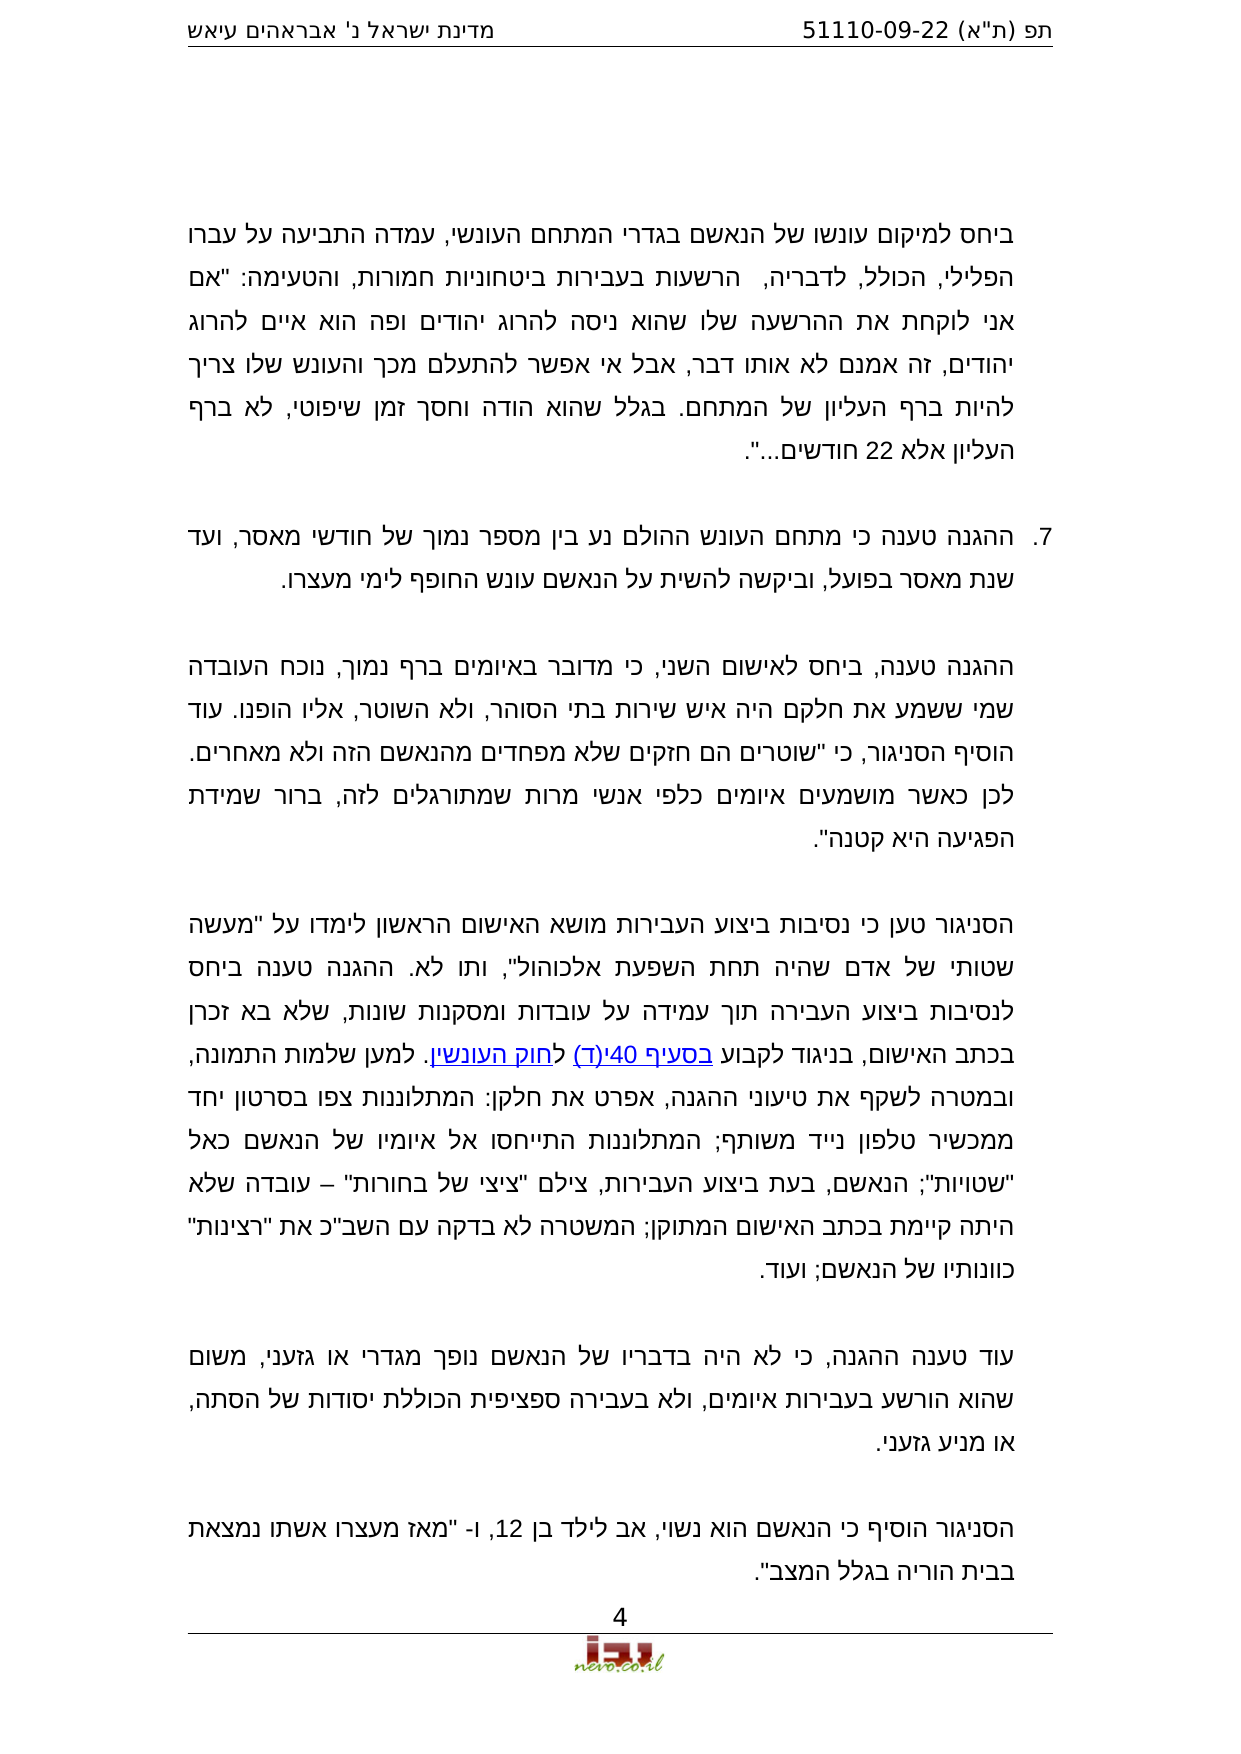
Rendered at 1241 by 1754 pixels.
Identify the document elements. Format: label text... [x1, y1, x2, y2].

text הסניגור הוסיף כי הנאשם הוא נשוי, אב לילד בן 12, ו- "מאז מעצרו אשתו נמצאת בבית הוריה בגלל המצב". [187, 1514, 1015, 1586]
text הסניגור טען כי נסיבות ביצוע העבירות מושא האישום הראשון לימדו על "מעשה שטותי של אדם שהיה תחת השפעת אלכוהול", ותו לא. ההגנה טענה ביחס לנסיבות ביצוע העבירה תוך עמידה על עובדות ומסקנות שונות, שלא בא זכרן בכתב האישום, בניגוד לקבוע בסעיף 40י(ד) לחוק העונשין. למען שלמות התמונה, ובמטרה לשקף את טיעוני ההגנה, אפרט את חלקן: המתלוננות צפו בסרטון יחד ממכשיר טלפון נייד משותף; המתלוננות התייחסו אל איומיו של הנאשם כאל "שטויות"; הנאשם, בעת ביצוע העבירות, צילם "ציצי של בחורות" – עובדה שלא היתה קיימת בכתב האישום המתוקן; המשטרה לא בדקה עם השב"כ את "רצינות" כוונותיו של הנאשם; ועוד. [187, 910, 1015, 1284]
list ההגנה טענה כי מתחם העונש ההולם נע בין מספר נמוך של חודשי מאסר, ועד שנת מאסר בפועל, וביקשה להשית על הנאשם עונש החופף לימי מעצרו. [187, 522, 1053, 594]
text ההגנה טענה, ביחס לאישום השני, כי מדובר באיומים ברף נמוך, נוכח העובדה שמי ששמע את חלקם היה איש שירות בתי הסוהר, ולא השוטר, אליו הופנו. עוד הוסיף הסניגור, כי "שוטרים הם חזקים שלא מפחדים מהנאשם הזה ולא מאחרים. לכן כאשר מושמעים איומים כלפי אנשי מרות שמתורגלים לזה, ברור שמידת הפגיעה היא קטנה". [187, 652, 1015, 853]
text ביחס למיקום עונשו של הנאשם בגדרי המתחם העונשי, עמדה התביעה על עברו הפלילי, הכולל, לדבריה, הרשעות בעבירות ביטחוניות חמורות, והטעימה: "אם אני לוקחת את ההרשעה שלו שהוא ניסה להרוג יהודים ופה הוא איים להרוג יהודים, זה אמנם לא אותו דבר, אבל אי אפשר להתעלם מכך והעונש שלו צריך להיות ברף העליון של המתחם. בגלל שהוא הודה וחסך זמן שיפוטי, לא ברף העליון אלא 22 חודשים...". [187, 220, 1015, 465]
picture [574, 1635, 666, 1673]
text עוד טענה ההגנה, כי לא היה בדבריו של הנאשם נופך מגדרי או גזעני, משום שהוא הורשע בעבירות איומים, ולא בעבירה ספציפית הכוללת יסודות של הסתה, או מניע גזעני. [187, 1342, 1015, 1457]
